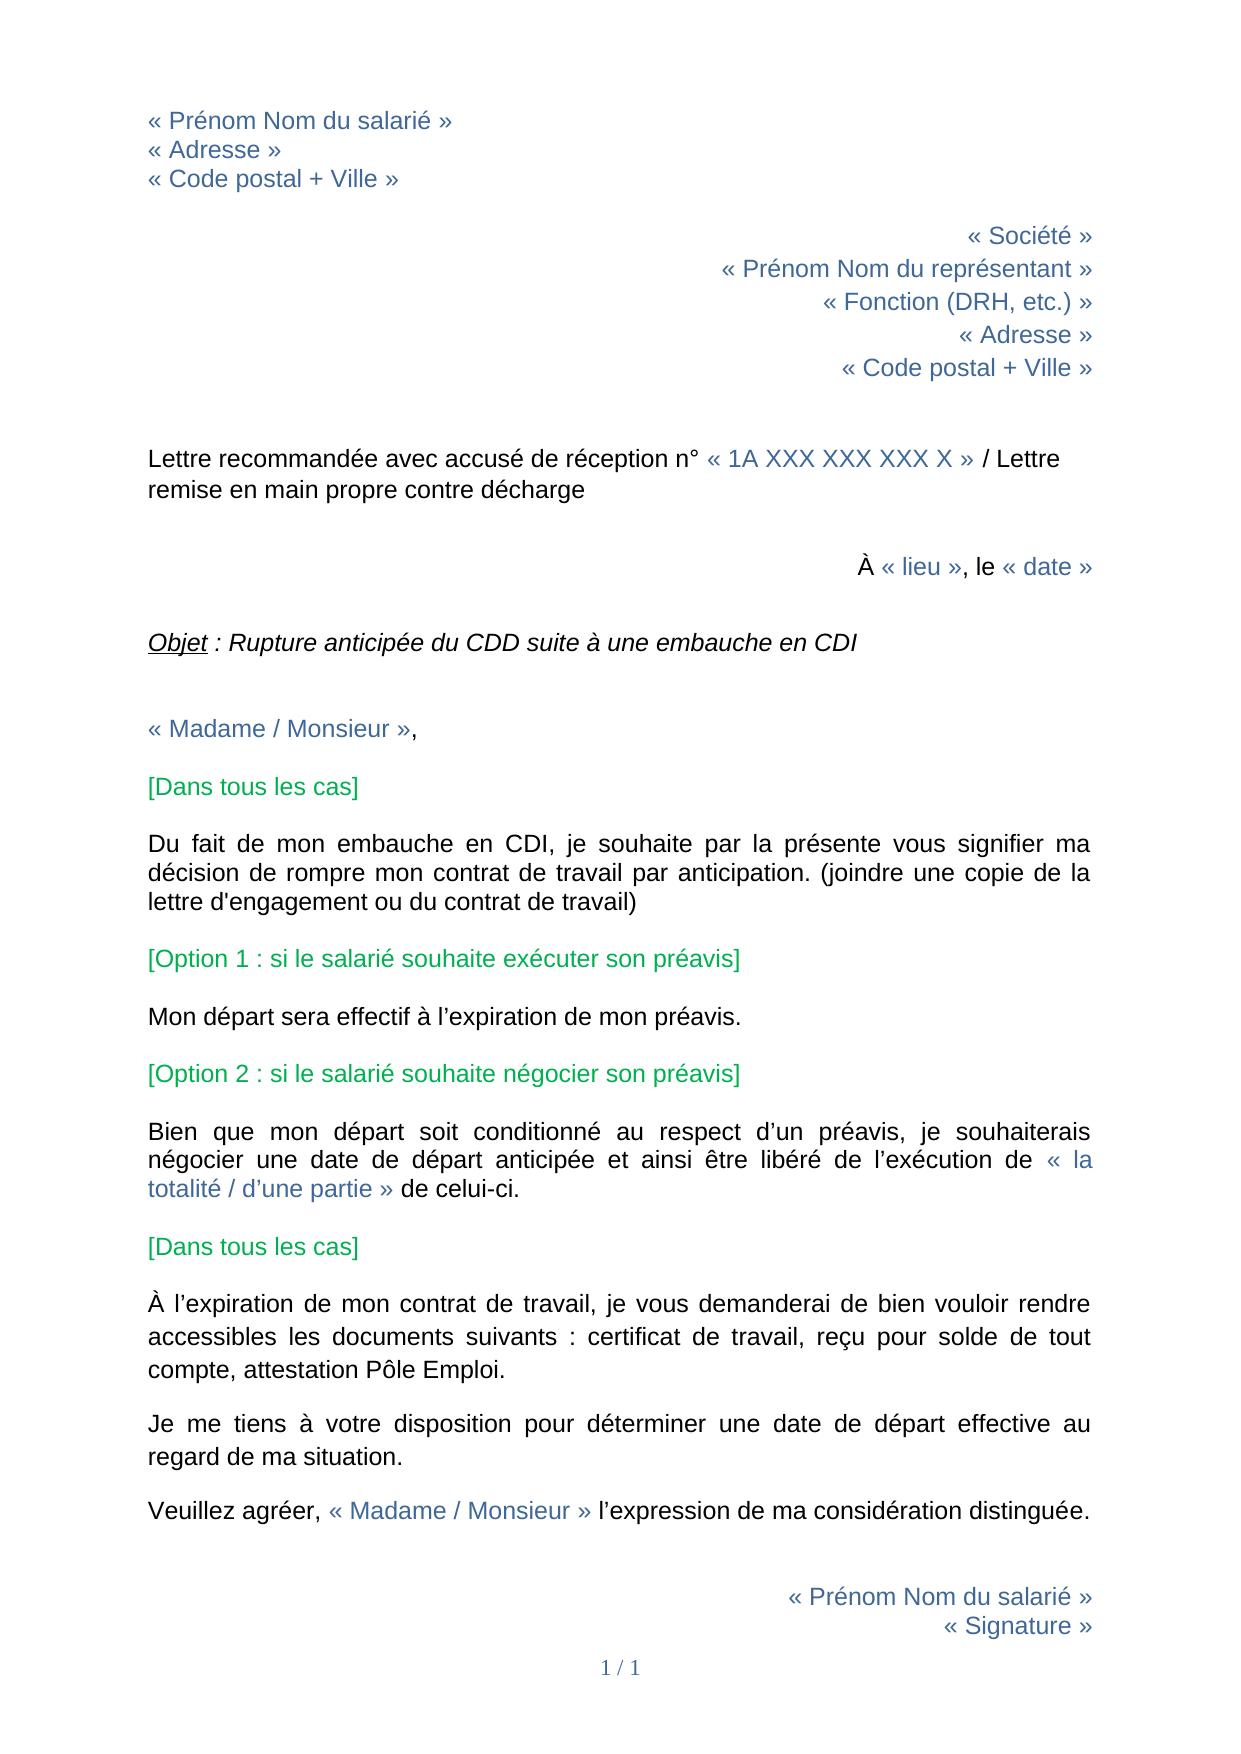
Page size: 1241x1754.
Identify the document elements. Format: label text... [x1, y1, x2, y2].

text À « lieu », le « date » [148, 551, 1092, 580]
text « Prénom Nom du représentant » [148, 254, 1092, 283]
text « Société » [148, 221, 1092, 250]
text Objet : Rupture anticipée du CDD suite à une embauche en CDI [148, 628, 1092, 657]
text « Madame / Monsieur », [148, 714, 1092, 743]
text [Dans tous les cas] [148, 772, 1092, 800]
text « Adresse » [148, 135, 1092, 164]
text Mon départ sera effectif à l’expiration de mon préavis. [148, 1002, 1092, 1030]
text « Prénom Nom du salarié » [148, 1582, 1092, 1611]
text « Prénom Nom du salarié » [148, 106, 1092, 135]
text Du fait de mon embauche en CDI, je souhaite par la présente vous signifier ma décision de rompre mon contrat de travail par anticipation. (joindre une copie de la lettre d'engagement ou du contrat de travail) [148, 829, 1092, 915]
text « Signature » [148, 1611, 1092, 1640]
text À l’expiration de mon contrat de travail, je vous demanderai de bien vouloir rendre accessibles les documents suivants : certificat de travail, reçu pour solde de tout compte, attestation Pôle Emploi. [148, 1289, 1092, 1384]
text [Option 1 : si le salarié souhaite exécuter son préavis] [148, 944, 1092, 973]
text [Option 2 : si le salarié souhaite négocier son préavis] [148, 1059, 1092, 1088]
text Je me tiens à votre disposition pour déterminer une date de départ effective au regard de ma situation. [148, 1409, 1092, 1471]
text [Dans tous les cas] [148, 1232, 1092, 1260]
text Veuillez agréer, « Madame / Monsieur » l’expression de ma considération distinguée. [148, 1496, 1092, 1525]
text « Fonction (DRH, etc.) » [148, 287, 1092, 316]
text Bien que mon départ soit conditionné au respect d’un préavis, je souhaiterais négocier une date de départ anticipée et ainsi être libéré de l’exécution de « la totalité / d’une partie » de celui-ci. [148, 1117, 1092, 1203]
text « Code postal + Ville » [148, 164, 1092, 193]
text Lettre recommandée avec accusé de réception n° « 1A XXX XXX XXX X » / Lettre remise en main propre contre décharge [148, 444, 1092, 504]
text « Code postal + Ville » [148, 353, 1092, 382]
text « Adresse » [148, 320, 1092, 349]
